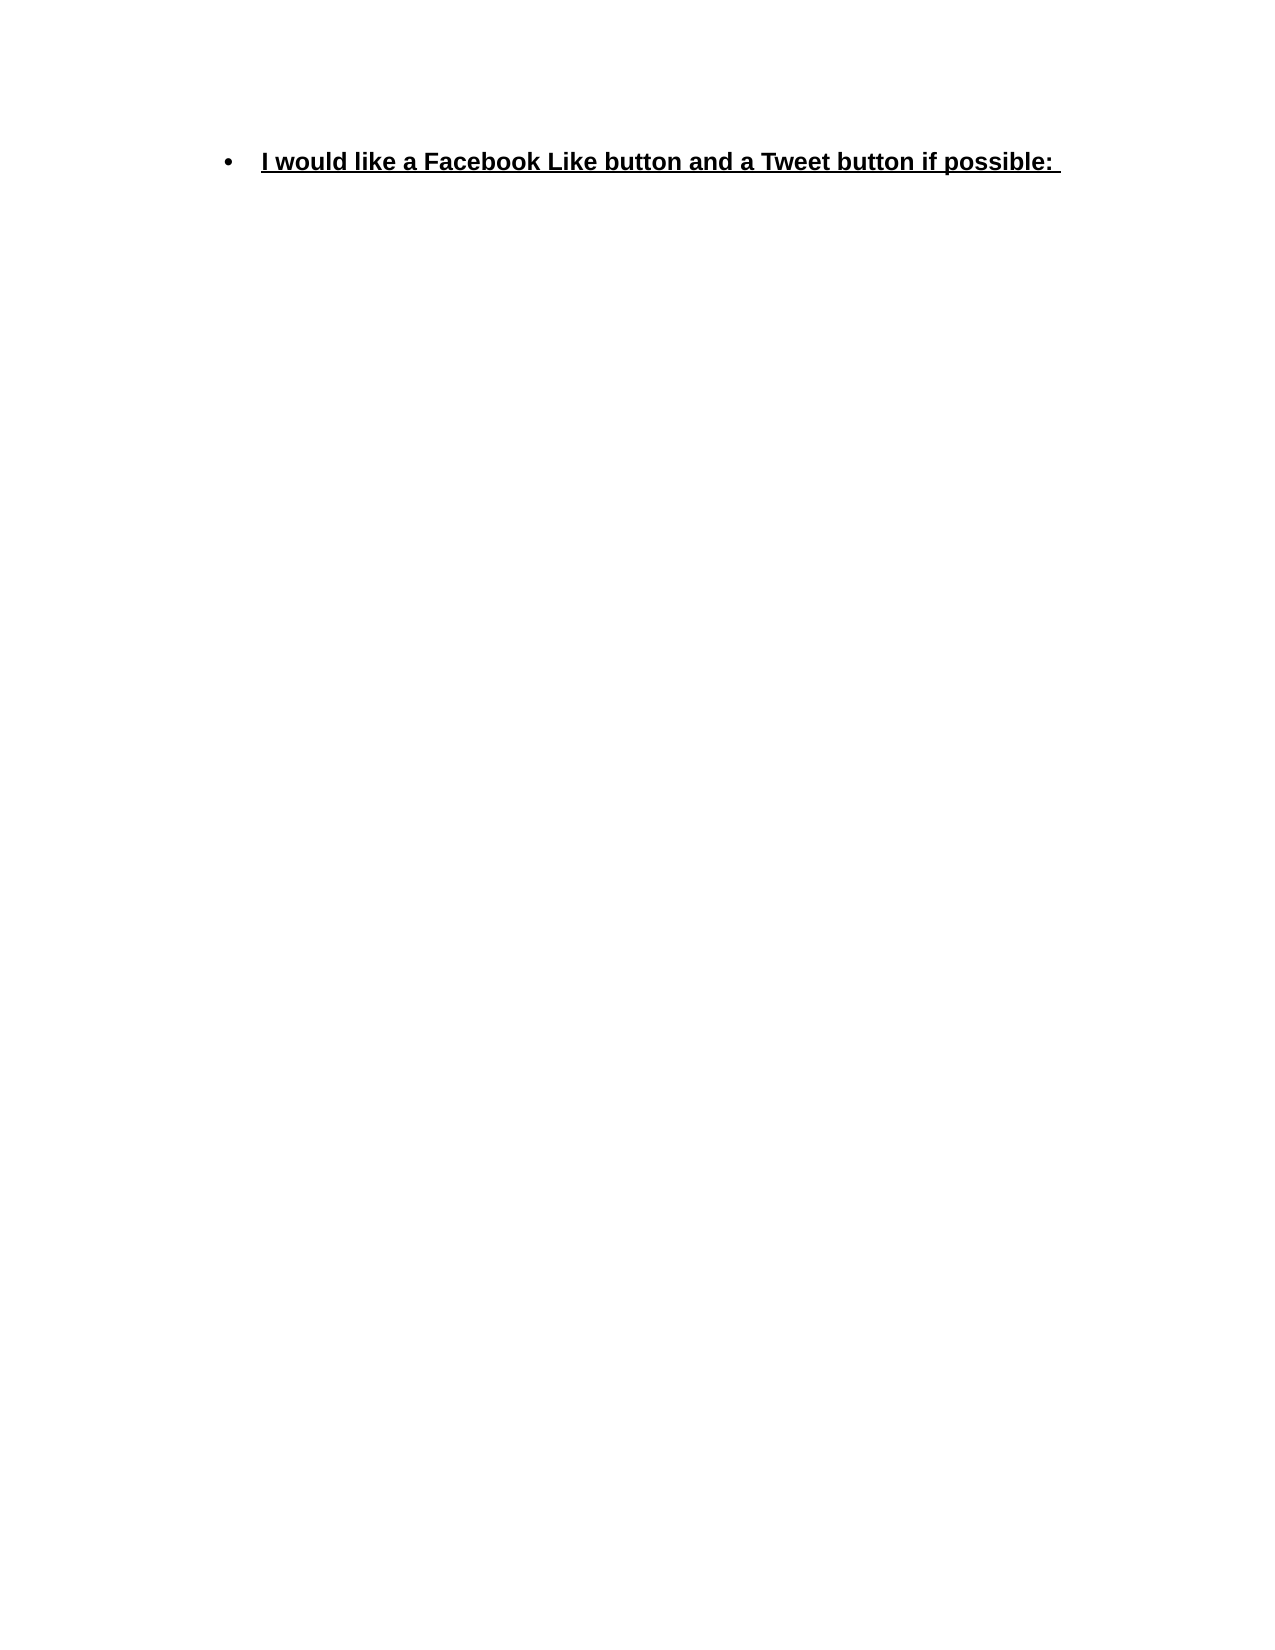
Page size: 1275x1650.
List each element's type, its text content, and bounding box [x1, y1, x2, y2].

list I would like a Facebook Like button and a Tweet button if possible: [224, 150, 1125, 175]
